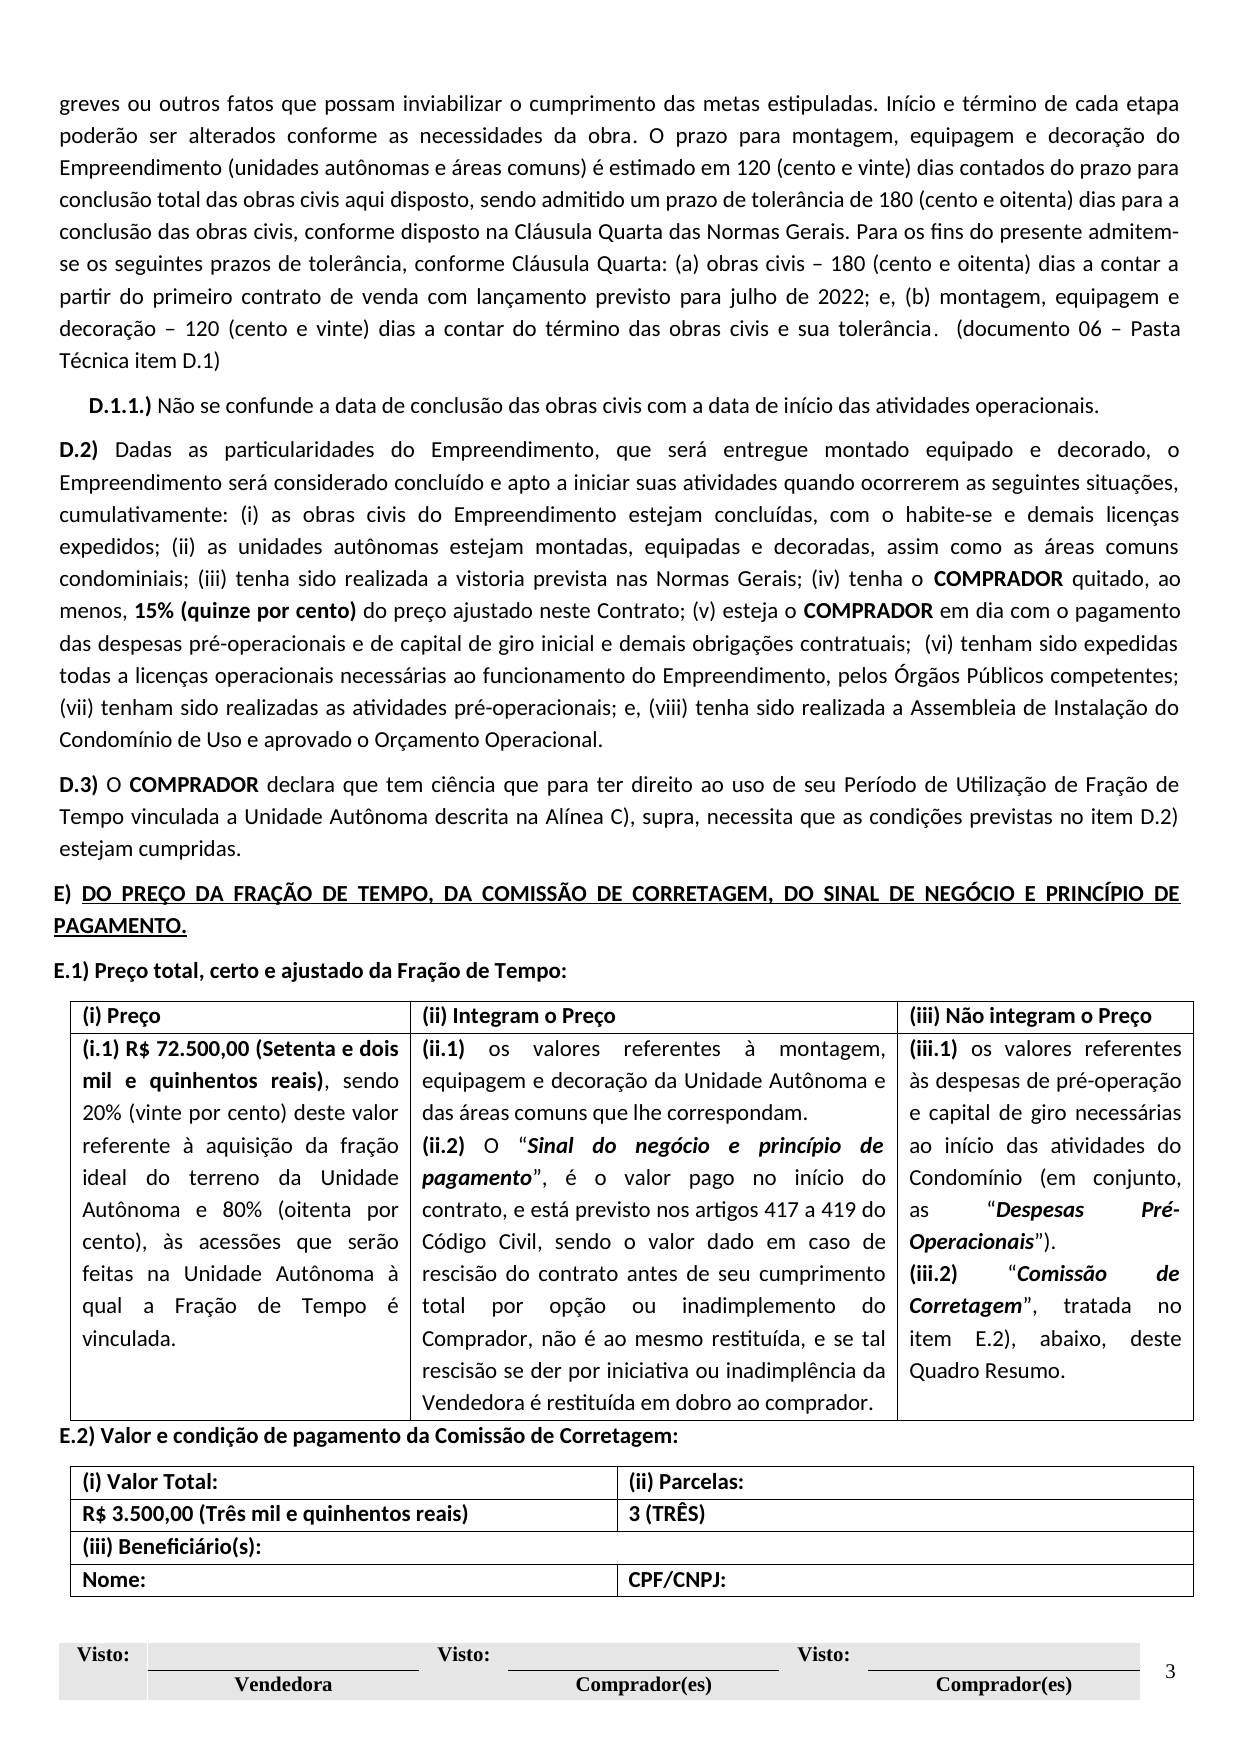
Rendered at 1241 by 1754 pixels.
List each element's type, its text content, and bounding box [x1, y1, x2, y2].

table_cell Nome: [71, 1565, 617, 1596]
table_header (ii) Integram o Preço [411, 1002, 897, 1033]
table_cell CPF/CNPJ: [618, 1565, 1193, 1596]
text D.3) O COMPRADOR declara que tem ciência que para ter direito ao uso de seu Período de Utilização de Fração de Tempo vinculada a Unidade Autônoma descrita na Alínea C), supra, necessita que as condições previstas no item D.2) estejam cumpridas. [59, 770, 1181, 862]
table_cell (iii) Beneficiário(s): [71, 1532, 1193, 1564]
text D.1.1.) Não se confunde a data de conclusão das obras civis com a data de início das atividades operacionais. [89, 391, 1181, 419]
table_cell (i.1) R$ 72.500,00 (Setenta e dois mil e quinhentos reais), sendo 20% (vinte por cento) deste valor referente à aquisição da fração ideal do terreno da Unidade Autônoma e 80% (oitenta por cento), às acessões que serão feitas na Unidade Autônoma à qual a Fração de Tempo é vinculada. [71, 1034, 410, 1420]
table_cell (iii.1) os valores referentes às despesas de pré-operação e capital de giro necessárias ao início das atividades do Condomínio (em conjunto, as “Despesas Pré-Operacionais”). (iii.2) “Comissão de Corretagem”, tratada no item E.2), abaixo, deste Quadro Resumo. [898, 1034, 1193, 1420]
text E.2) Valor e condição de pagamento da Comissão de Corretagem: [59, 1421, 1181, 1449]
text E.1) Preço total, certo e ajustado da Fração de Tempo: [53, 956, 1181, 984]
table_cell 3 (TRÊS) [618, 1500, 1193, 1531]
table_header (i) Preço [71, 1002, 410, 1033]
table_cell (ii.1) os valores referentes à montagem, equipagem e decoração da Unidade Autônoma e das áreas comuns que lhe correspondam. (ii.2) O “Sinal do negócio e princípio de pagamento”, é o valor pago no início do contrato, e está previsto nos artigos 417 a 419 do Código Civil, sendo o valor dado em caso de rescisão do contrato antes de seu cumprimento total por opção ou inadimplemento do Comprador, não é ao mesmo restituída, e se tal rescisão se der por iniciativa ou inadimplência da Vendedora é restituída em dobro ao comprador. [411, 1034, 897, 1420]
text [59, 89, 1181, 374]
table_header (ii) Parcelas: [618, 1467, 1193, 1498]
table_header (iii) Não integram o Preço [898, 1002, 1193, 1033]
text D.2) Dadas as particularidades do Empreendimento, que será entregue montado equipado e decorado, o Empreendimento será considerado concluído e apto a iniciar suas atividades quando ocorrerem as seguintes situações, cumulativamente: (i) as obras civis do Empreendimento estejam concluídas, com o habite-se e demais licenças expedidos; (ii) as unidades autônomas estejam montadas, equipadas e decoradas, assim como as áreas comuns condominiais; (iii) tenha sido realizada a vistoria prevista nas Normas Gerais; (iv) tenha o COMPRADOR quitado, ao menos, 15% (quinze por cento) do preço ajustado neste Contrato; (v) esteja o COMPRADOR em dia com o pagamento das despesas pré-operacionais e de capital de giro inicial e demais obrigações contratuais; (vi) tenham sido expedidas todas a licenças operacionais necessárias ao funcionamento do Empreendimento, pelos Órgãos Públicos competentes; (vii) tenham sido realizadas as atividades pré-operacionais; e, (viii) tenha sido realizada a Assembleia de Instalação do Condomínio de Uso e aprovado o Orçamento Operacional. [59, 436, 1181, 753]
text E) DO PREÇO DA FRAÇÃO DE TEMPO, DA COMISSÃO DE CORRETAGEM, DO SINAL DE NEGÓCIO E PRINCÍPIO DE PAGAMENTO. [53, 879, 1181, 939]
table_cell R$ 3.500,00 (Três mil e quinhentos reais) [71, 1500, 617, 1531]
table_header (i) Valor Total: [71, 1467, 617, 1498]
